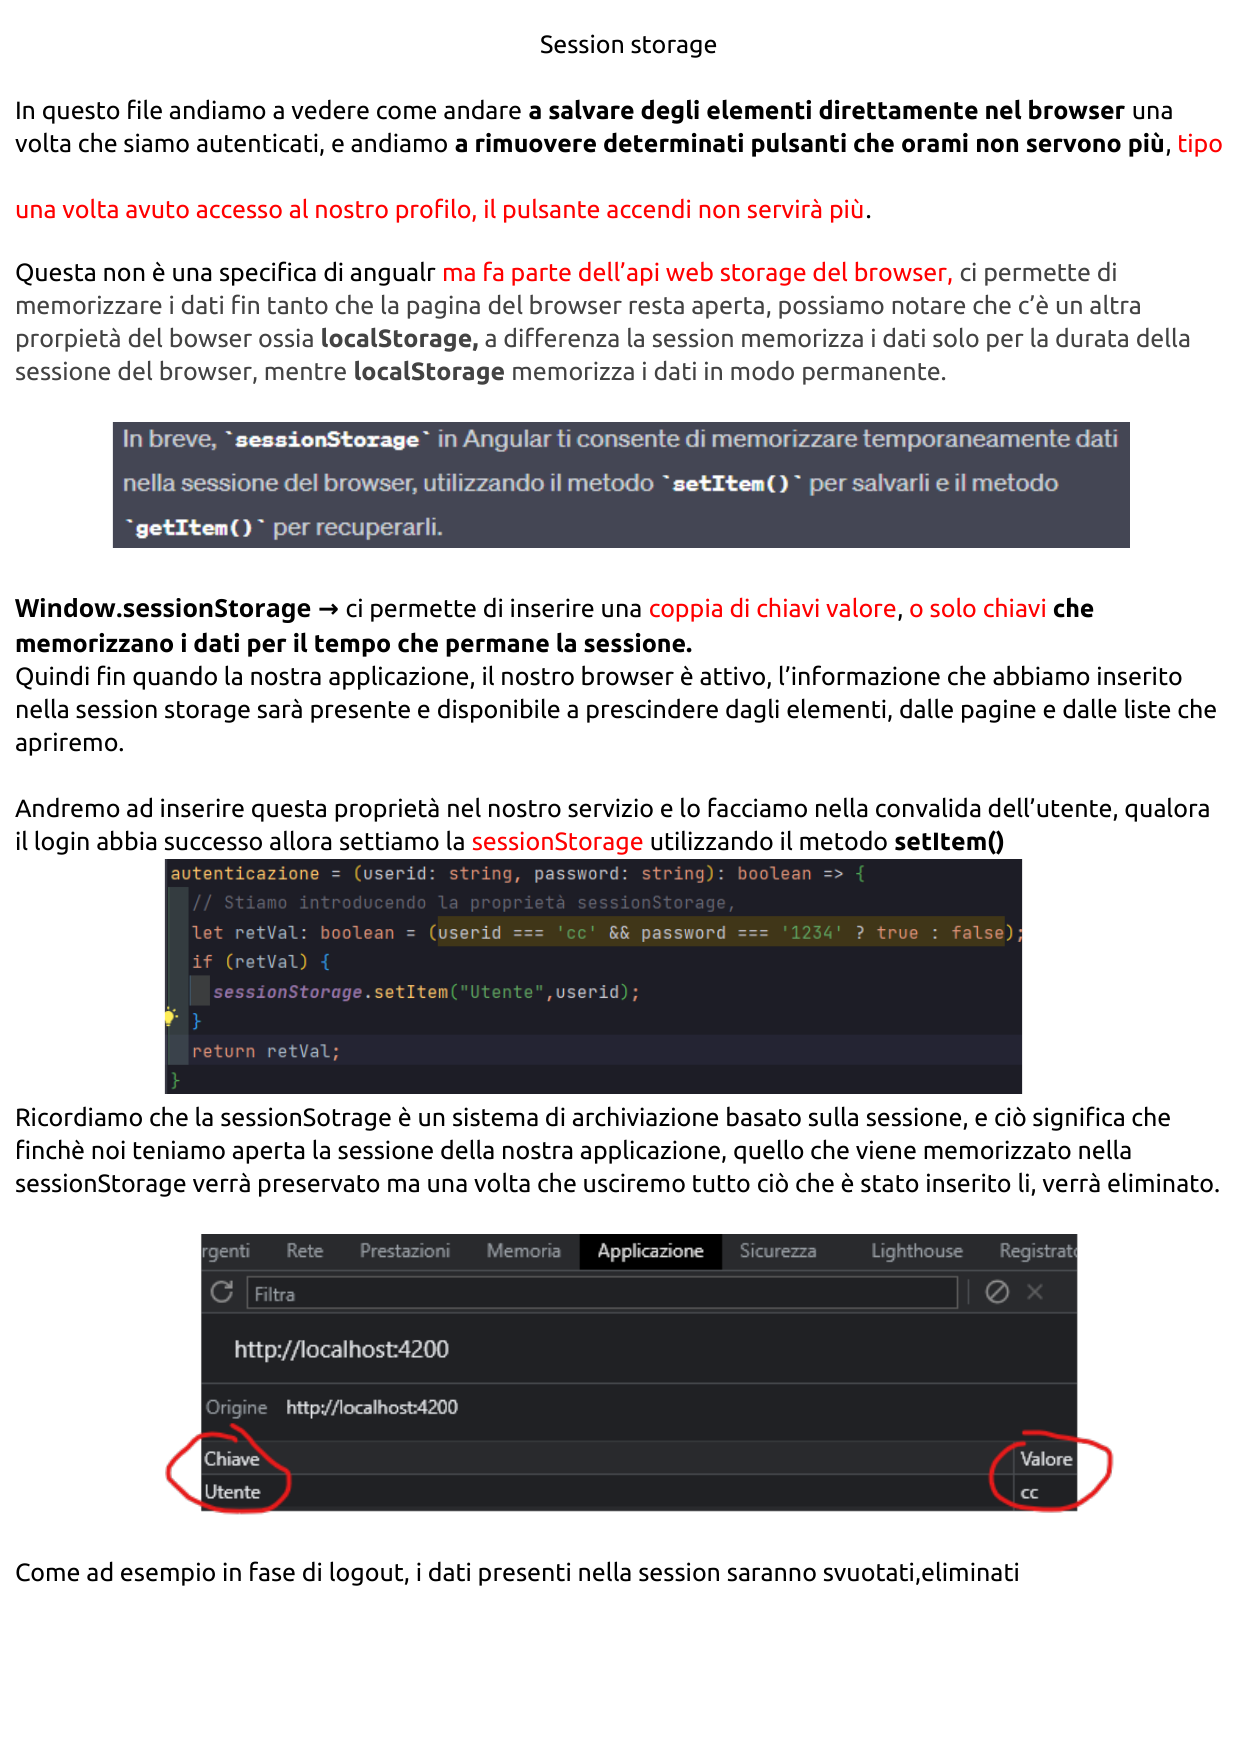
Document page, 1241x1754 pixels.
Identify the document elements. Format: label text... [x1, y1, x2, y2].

picture [164, 1234, 1115, 1516]
picture [164, 859, 1023, 1094]
text Session storage In questo file andiamo a vedere come andare a salvare degli elementi direttamente nel browser una volta che siamo autenticati, e andiamo a rimuovere determinati pulsanti che orami non servono più, tipo una volta avuto accesso al nostro profilo, il pulsante accendi non servirà più. [15, 29, 1224, 253]
picture [112, 422, 1130, 548]
